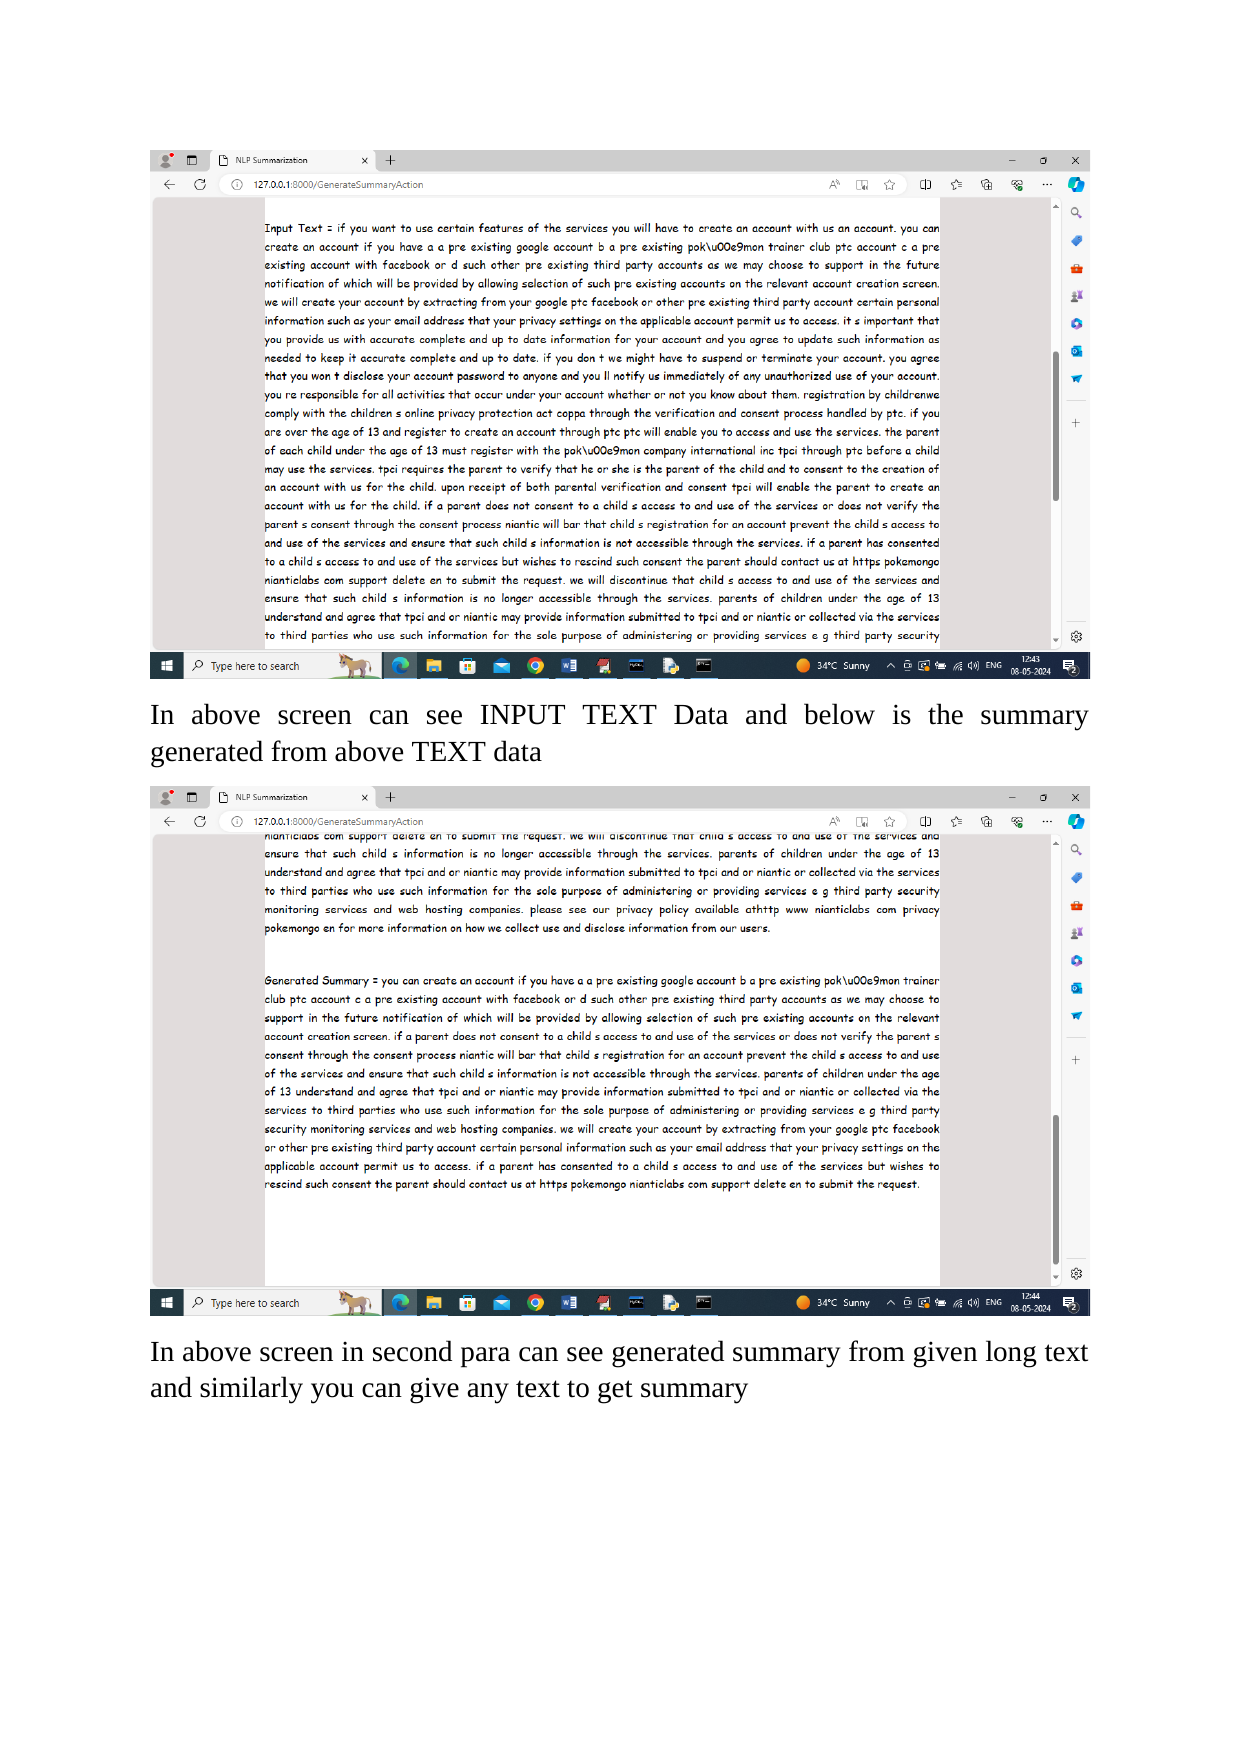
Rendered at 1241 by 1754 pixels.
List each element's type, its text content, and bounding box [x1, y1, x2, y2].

text In above screen in second para can see generated summary from given long text and similarly you can give any text to get summary [150, 1334, 1090, 1404]
picture [150, 786, 1091, 1316]
picture [150, 150, 1091, 679]
text In above screen can see INPUT TEXT Data and below is the summary generated from above TEXT data [150, 697, 1090, 767]
